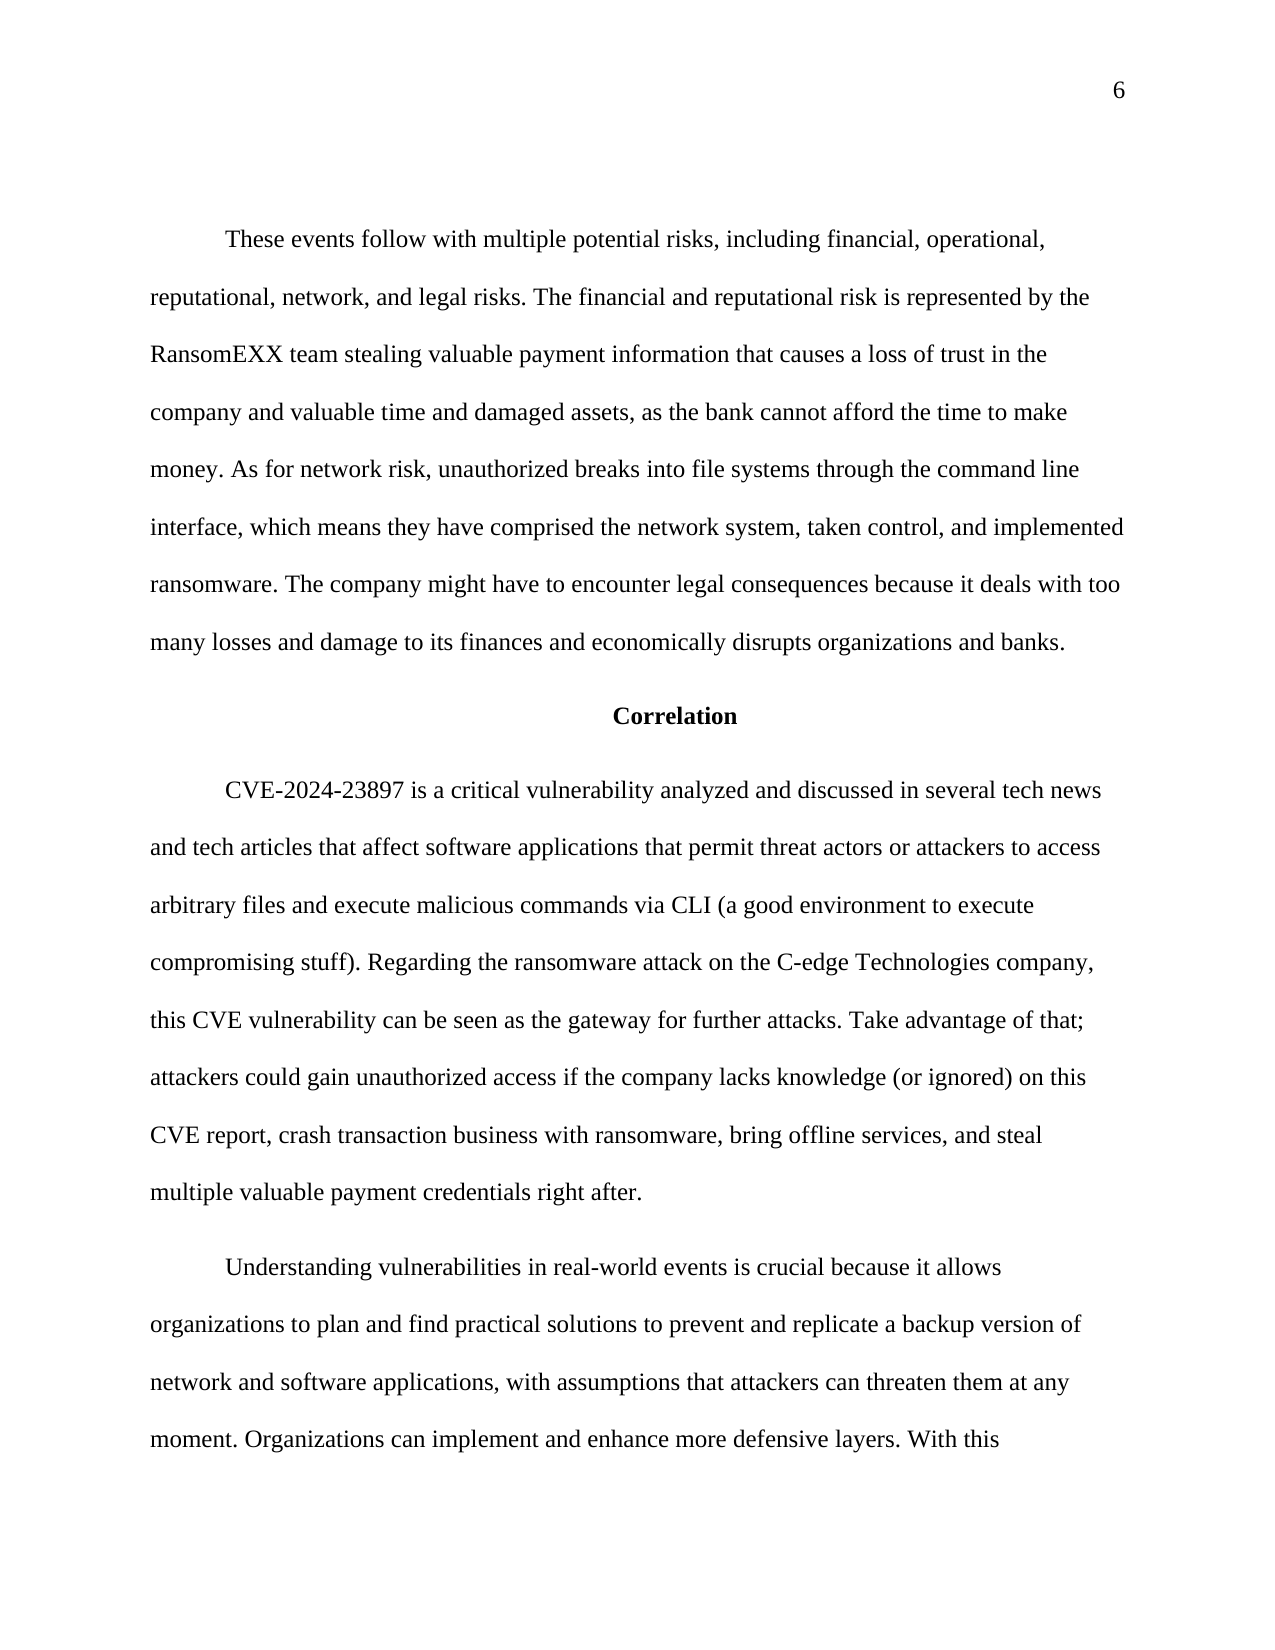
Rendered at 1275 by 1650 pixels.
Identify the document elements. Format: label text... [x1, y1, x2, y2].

text CVE-2024-23897 is a critical vulnerability analyzed and discussed in several tech news and tech articles that affect software applications that permit threat actors or attackers to access arbitrary files and execute malicious commands via CLI (a good environment to execute compromising stuff). Regarding the ransomware attack on the C-edge Technologies company, this CVE vulnerability can be seen as the gateway for further attacks. Take advantage of that; attackers could gain unauthorized access if the company lacks knowledge (or ignored) on this CVE report, crash transaction business with ransomware, bring offline services, and steal multiple valuable payment credentials right after. [150, 775, 1125, 1206]
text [150, 1252, 1125, 1453]
text These events follow with multiple potential risks, including financial, operational, reputational, network, and legal risks. The financial and reputational risk is represented by the RansomEXX team stealing valuable payment information that causes a loss of trust in the company and valuable time and damaged assets, as the bank cannot afford the time to make money. As for network risk, unauthorized breaks into file systems through the command line interface, which means they have comprised the network system, taken control, and implemented ransomware. The company might have to encounter legal consequences because it deals with too many losses and damage to its finances and economically disrupts organizations and banks. [150, 224, 1125, 655]
text Correlation [150, 701, 1125, 729]
